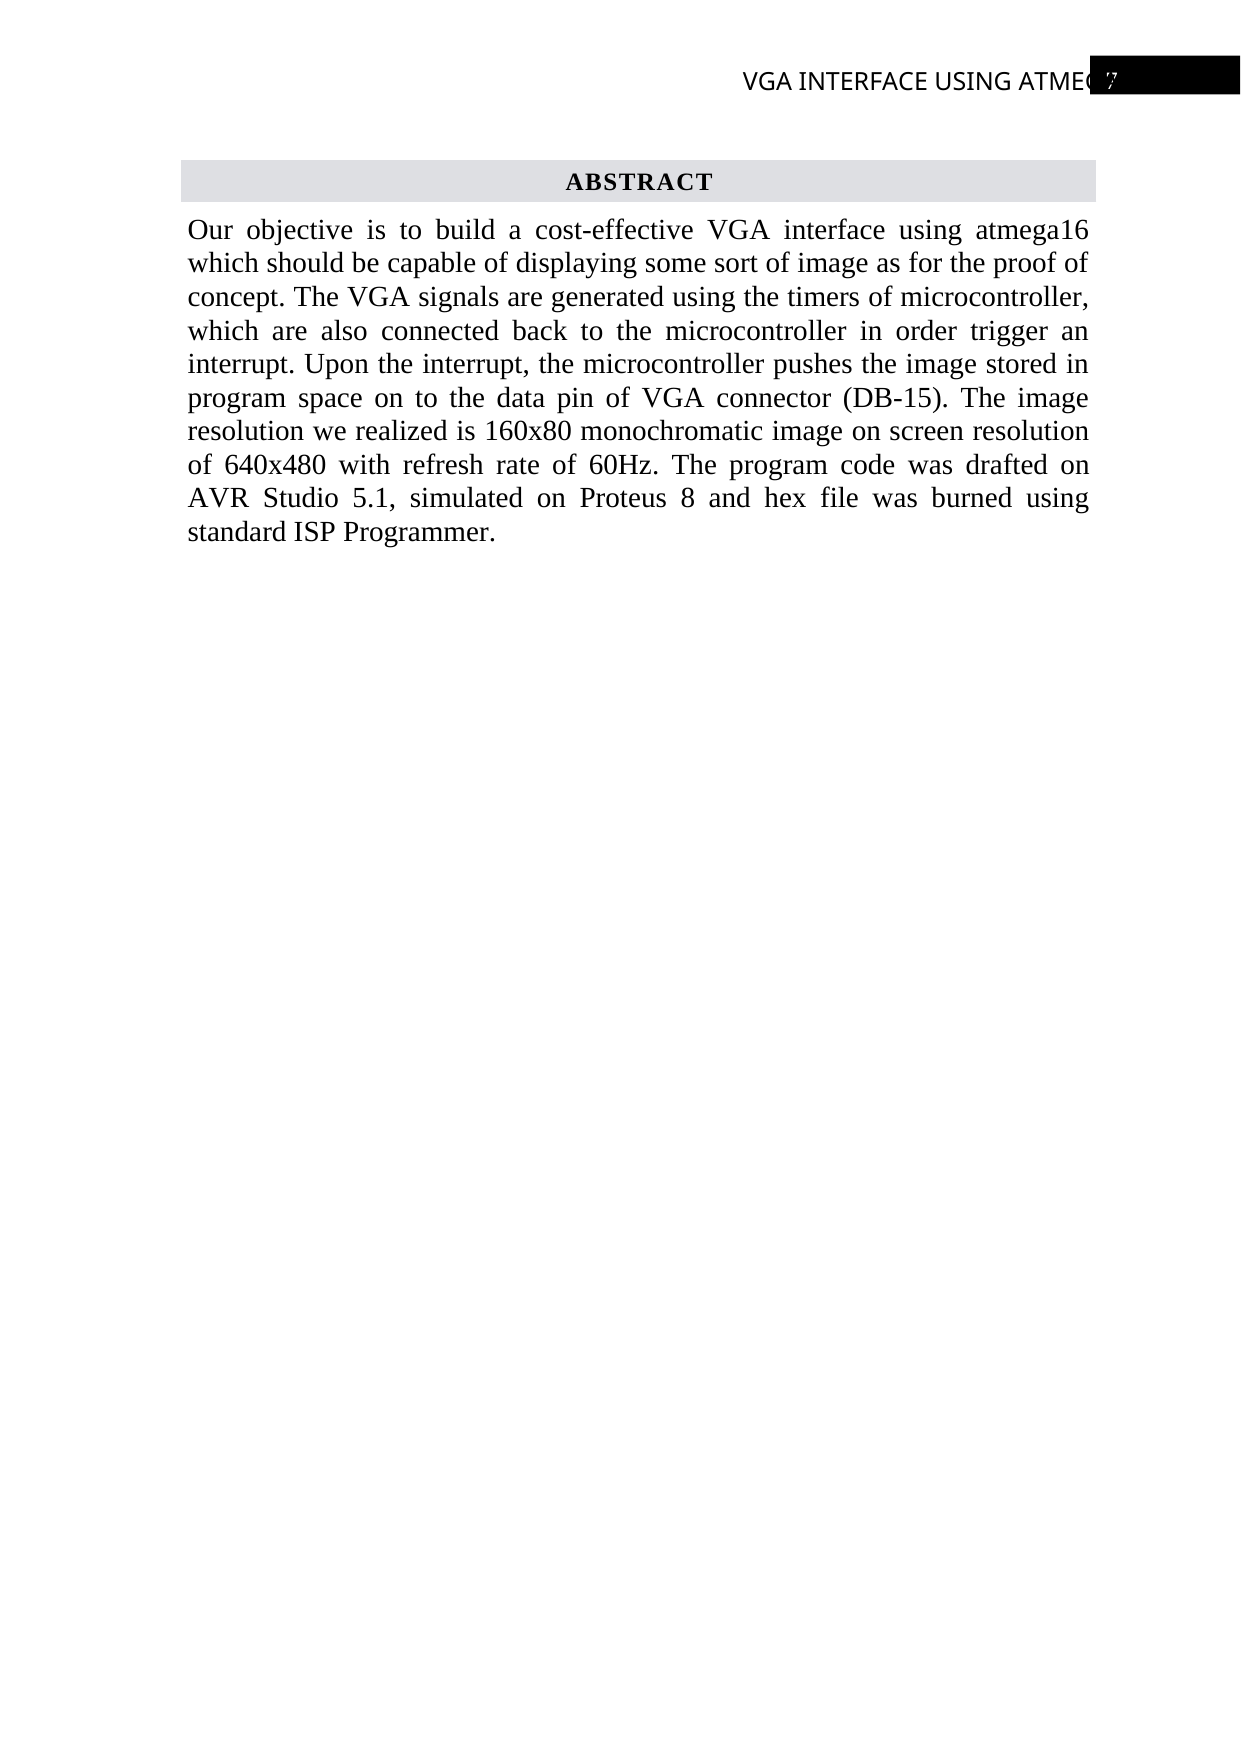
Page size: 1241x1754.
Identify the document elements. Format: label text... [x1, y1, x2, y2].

subtitle ABSTRACT [188, 167, 1090, 195]
text Our objective is to build a cost-effective VGA interface using atmega16 which should be capable of displaying some sort of image as for the proof of concept. The VGA signals are generated using the timers of microcontroller, which are also connected back to the microcontroller in order trigger an interrupt. Upon the interrupt, the microcontroller pushes the image stored in program space on to the data pin of VGA connector (DB-15). The image resolution we realized is 160x80 monochromatic image on screen resolution of 640x480 with refresh rate of 60Hz. The program code was drafted on AVR Studio 5.1, simulated on Proteus 8 and hex file was burned using standard ISP Programmer. [187, 212, 1090, 547]
